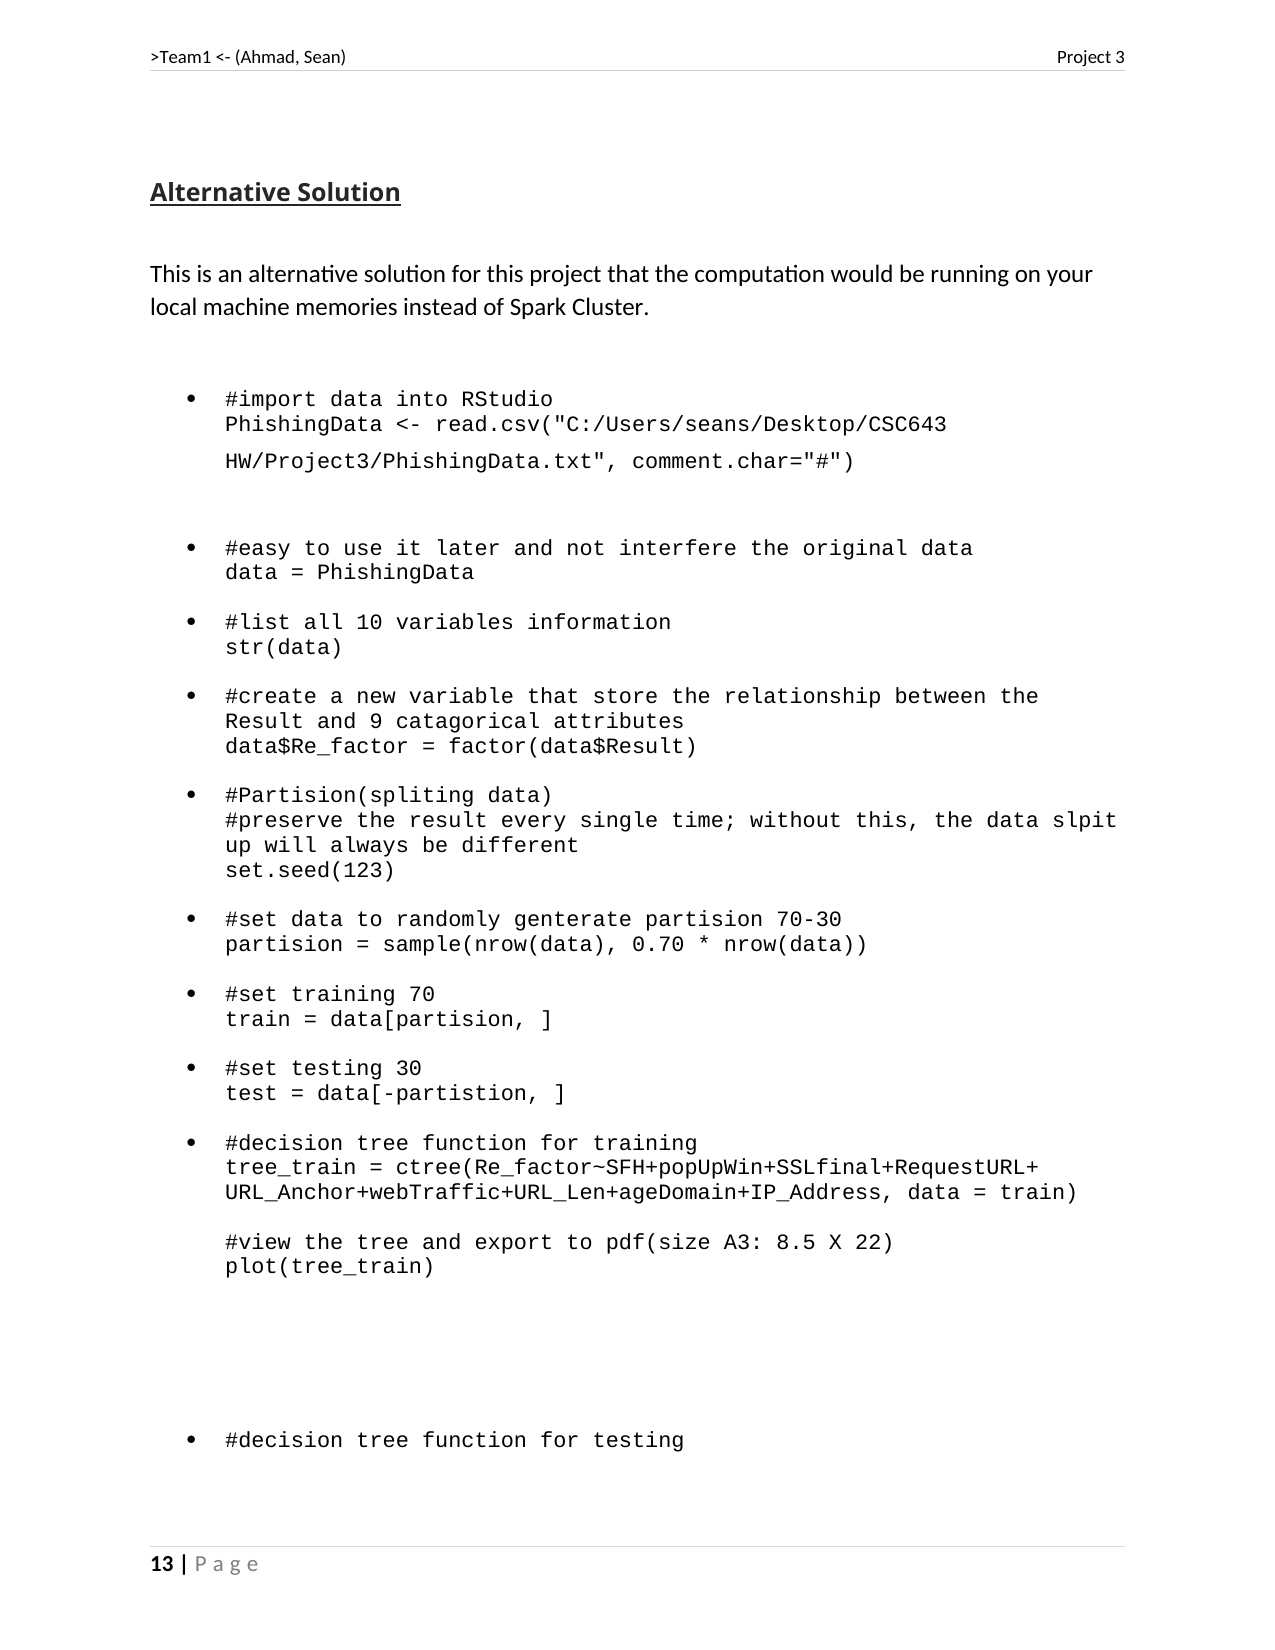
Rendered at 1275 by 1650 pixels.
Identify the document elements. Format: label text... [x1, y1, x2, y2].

text data$Re_factor = factor(data$Result) [225, 735, 1125, 760]
text partision = sample(nrow(data), 0.70 * nrow(data)) [225, 933, 1125, 958]
list #Partision(spliting data) [187, 785, 1125, 809]
list #list all 10 variables information [187, 611, 1125, 636]
text #preserve the result every single time; without this, the data slpit up will always be different [225, 809, 1125, 859]
list #easy to use it later and not interfere the original data [187, 537, 1125, 562]
text This is an alternative solution for this project that the computation would be running on your local machine memories instead of Spark Cluster. [150, 259, 1125, 322]
text plot(tree_train) [225, 1256, 1125, 1281]
text data = PhishingData [225, 562, 1125, 586]
list #decision tree function for testing [187, 1429, 1125, 1454]
list #set training 70 [187, 983, 1125, 1008]
text set.seed(123) [225, 859, 1125, 884]
list #set testing 30 [187, 1057, 1125, 1082]
text test = data[-partistion, ] [225, 1082, 1125, 1107]
text tree_train = ctree(Re_factor~SFH+popUpWin+SSLfinal+RequestURL+ URL_Anchor+webTraffic+URL_Len+ageDomain+IP_Address, data = train) [225, 1157, 1125, 1206]
list #create a new variable that store the relationship between the Result and 9 catagorical attributes [187, 686, 1125, 735]
list #decision tree function for training [187, 1132, 1125, 1157]
text train = data[partision, ] [225, 1008, 1125, 1033]
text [225, 1231, 1125, 1256]
subtitle Alternative Solution [150, 175, 1125, 209]
list #import data into RStudio [187, 388, 1125, 413]
list #set data to randomly genterate partision 70-30 [187, 909, 1125, 933]
text str(data) [225, 636, 1125, 661]
list PhishingData <- read.csv("C:/Users/seans/Desktop/CSC643 HW/Project3/PhishingData.txt", comment.char="#") [225, 413, 1125, 475]
